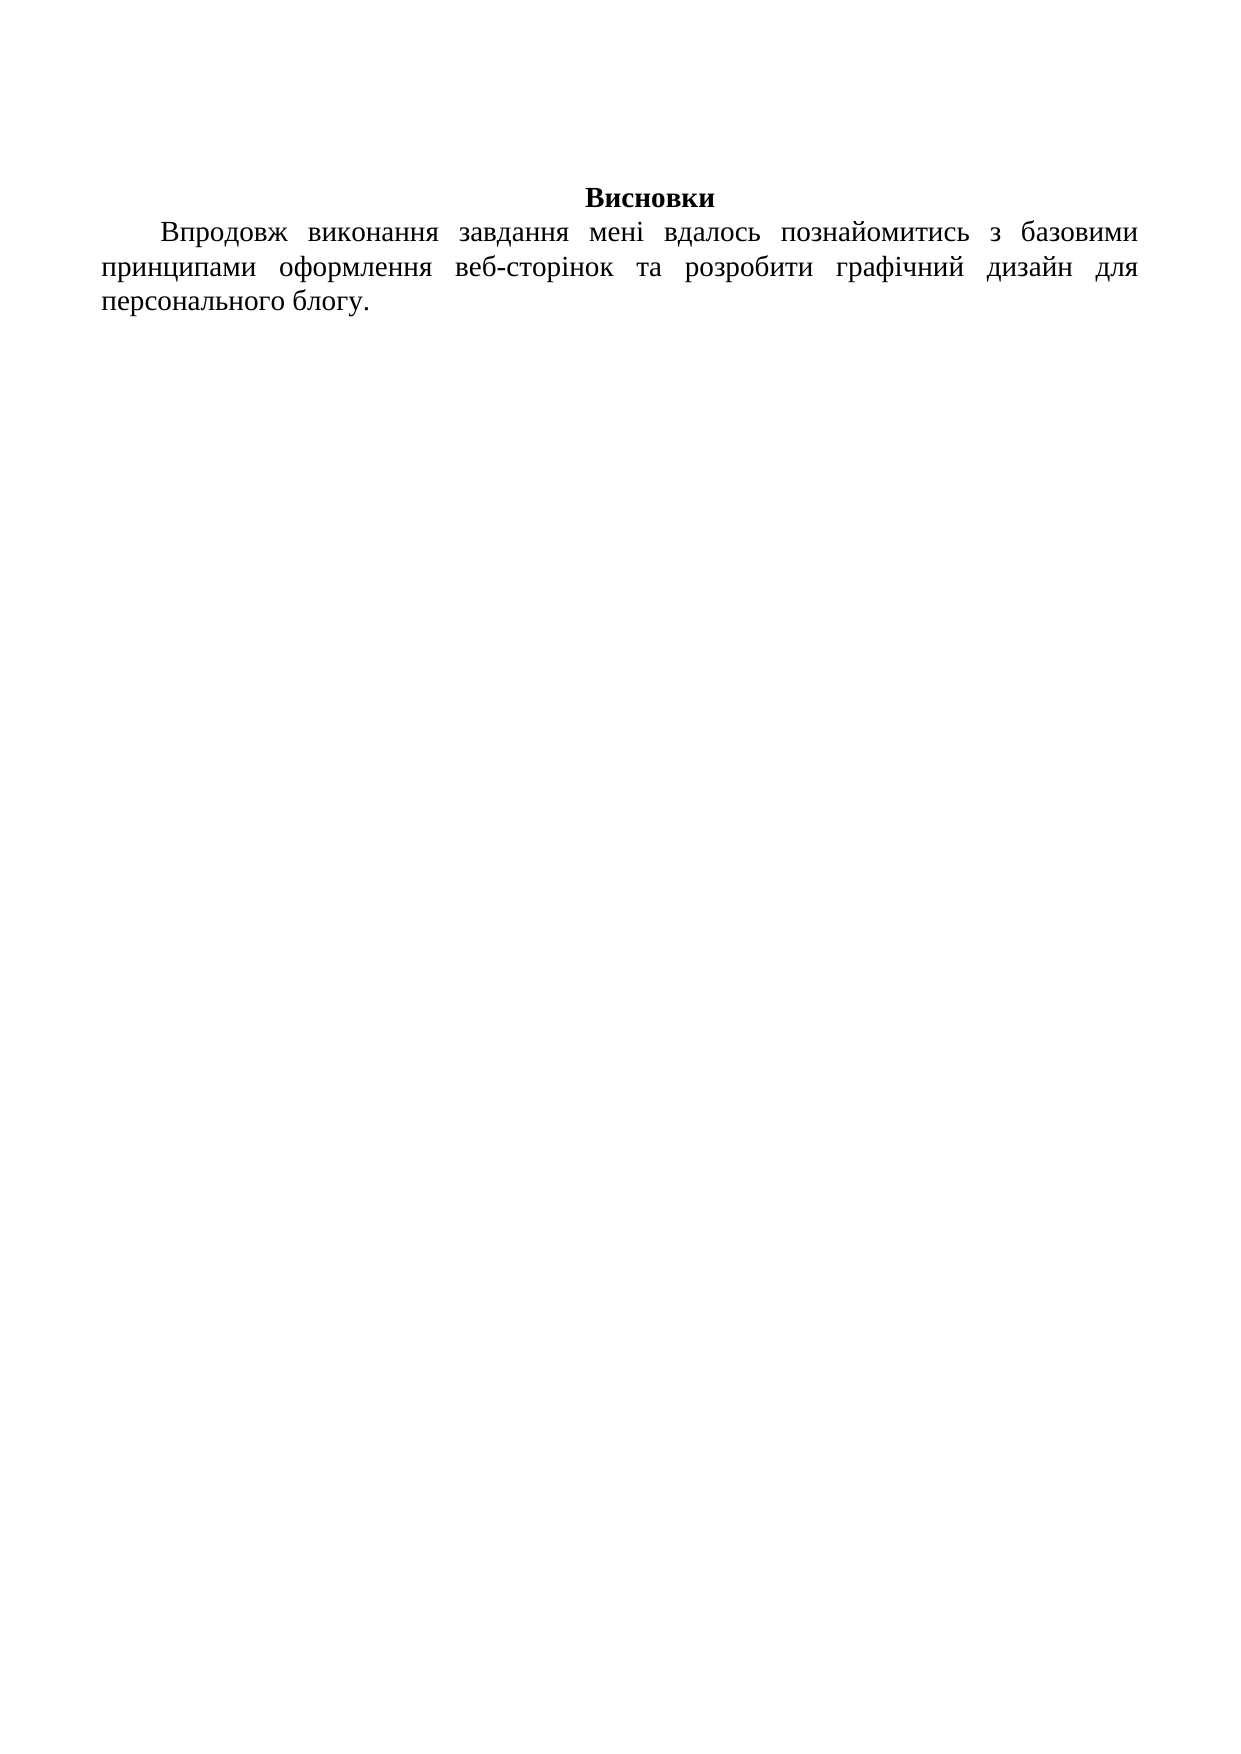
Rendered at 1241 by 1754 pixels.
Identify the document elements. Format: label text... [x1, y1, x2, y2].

text Висновки [101, 180, 1139, 213]
text Впродовж виконання завдання мені вдалось познайомитись з базовими принципами оформлення веб-сторінок та розробити графічний дизайн для персонального блогу. [101, 214, 1139, 317]
